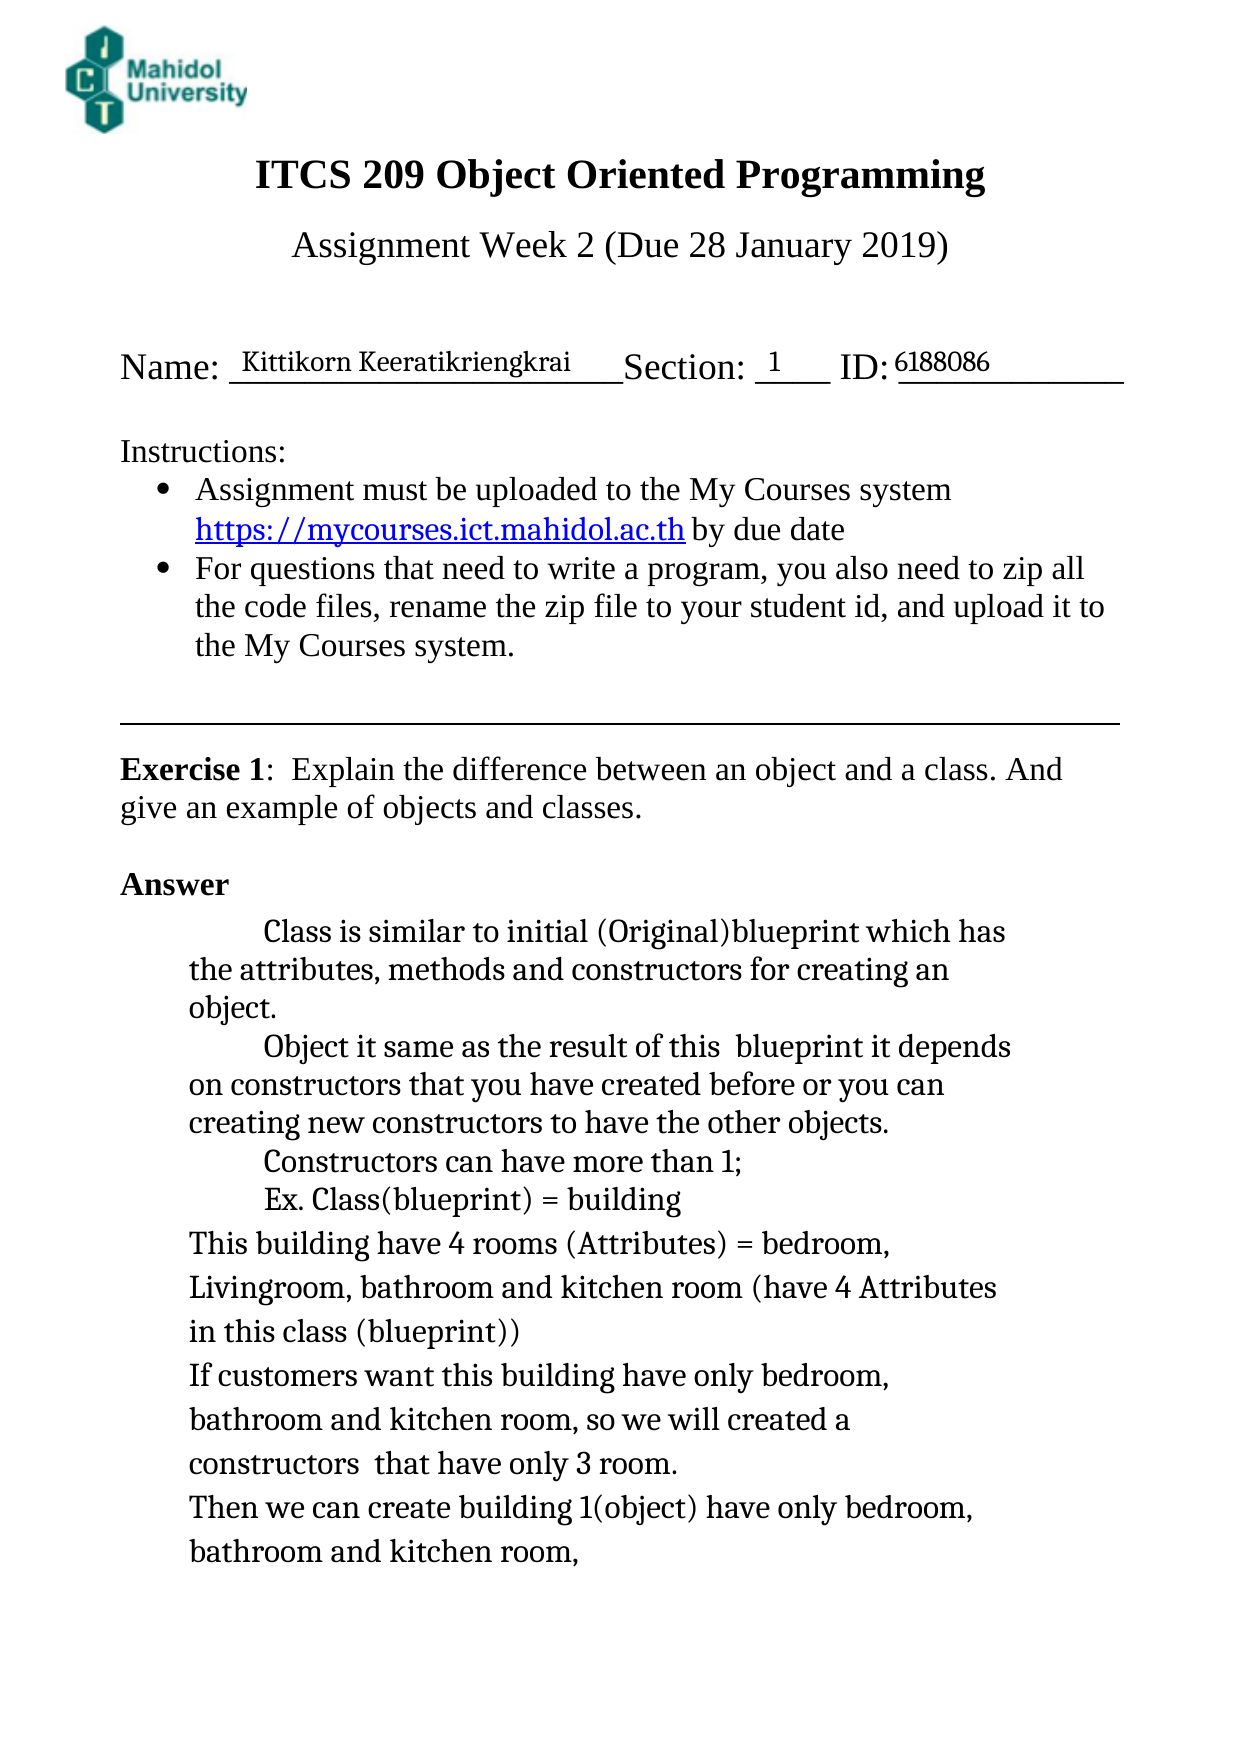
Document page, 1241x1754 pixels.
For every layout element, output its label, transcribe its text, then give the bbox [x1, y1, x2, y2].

text Exercise 1: Explain the difference between an object and a class. And give an example of objects and classes. [120, 749, 1120, 826]
text Assignment Week 2 (Due 28 January 2019) [120, 223, 1120, 266]
list Assignment must be uploaded to the My Courses system https://mycourses.ict.mahidol.ac.th by due date [157, 469, 1120, 548]
picture [64, 25, 247, 134]
list For questions that need to write a program, you also need to zip all the code files, rename the zip file to your student id, and upload it to the My Courses system. [157, 548, 1120, 663]
text Answer [120, 864, 1120, 903]
text ITCS 209 Object Oriented Programming [120, 150, 1120, 198]
text Instructions: [120, 431, 1120, 469]
text Name: _____________________Section: ____ ID: ____________ [120, 345, 1186, 388]
